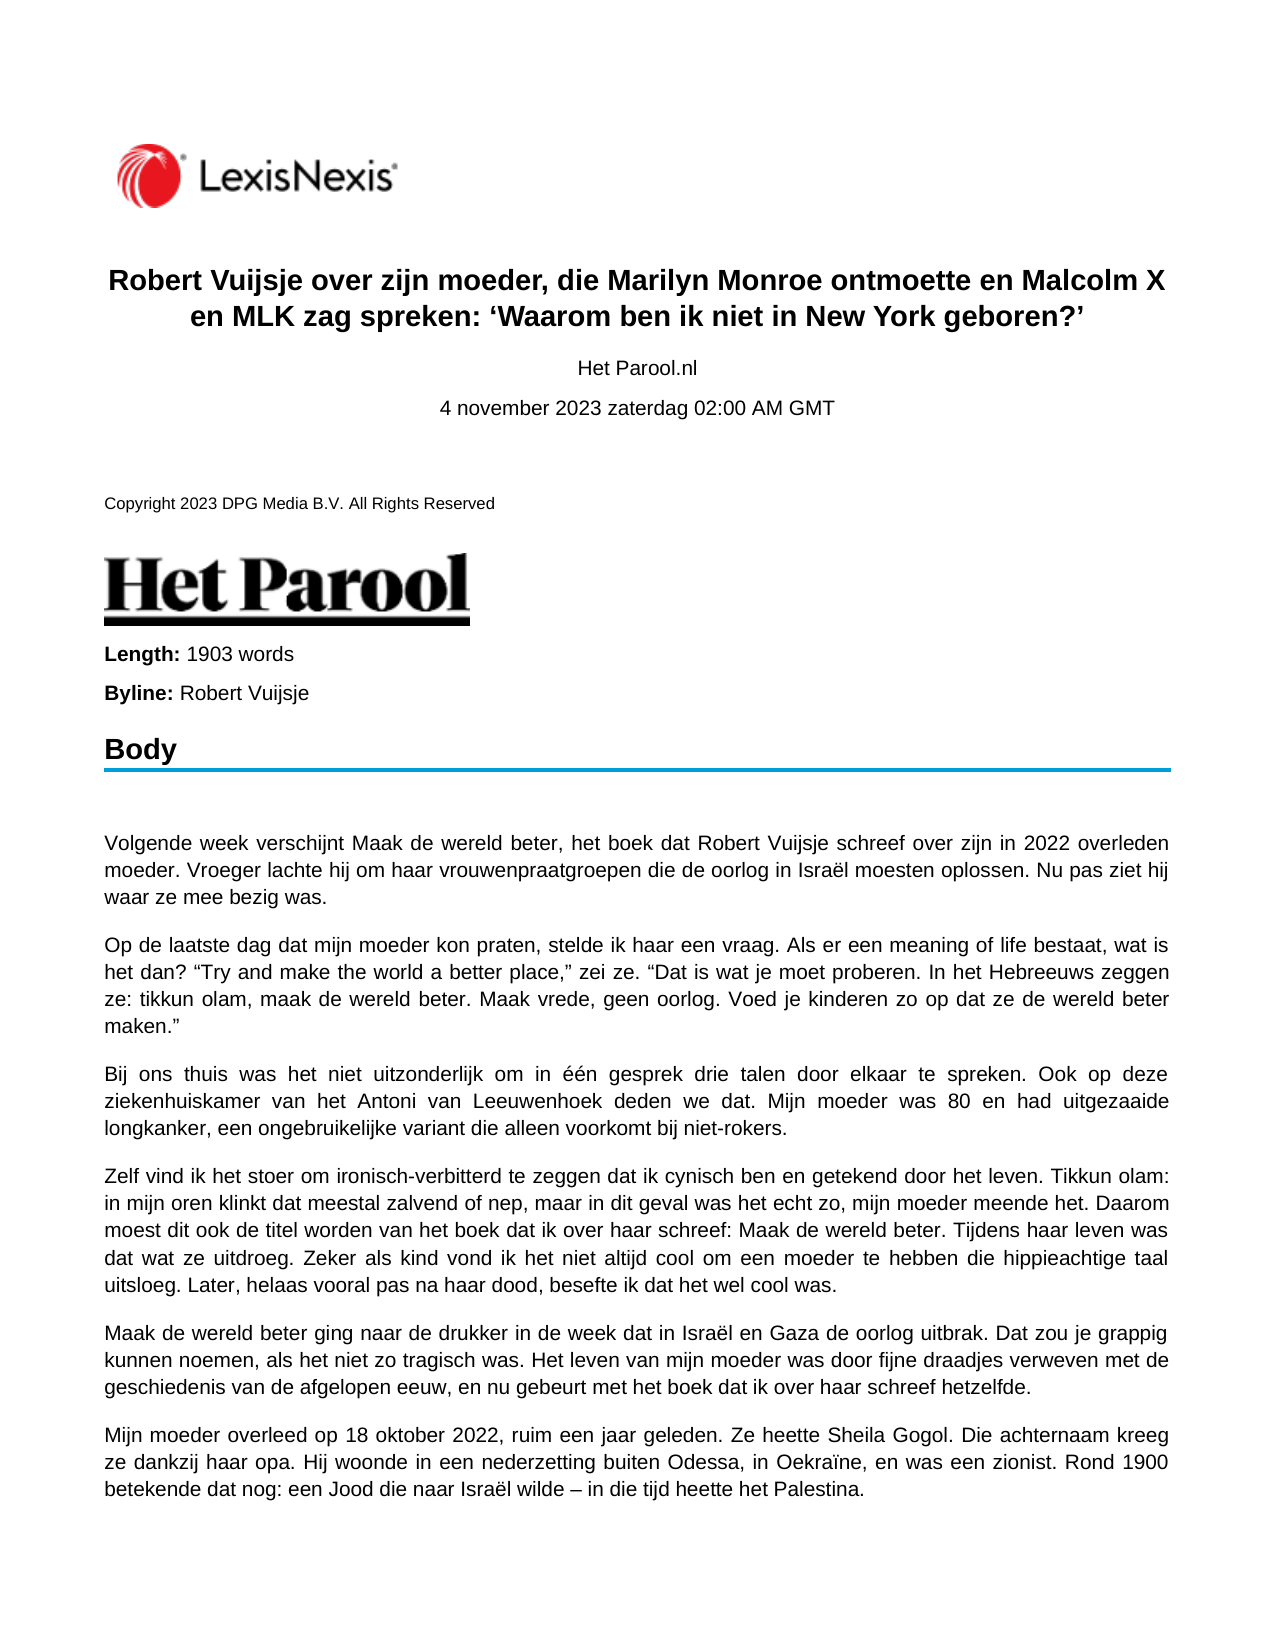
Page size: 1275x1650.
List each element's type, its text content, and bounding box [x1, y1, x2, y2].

text Volgende week verschijnt Maak de wereld beter, het boek dat Robert Vuijsje schreef over zijn in 2022 overleden moeder. Vroeger lachte hij om haar vrouwenpraatgroepen die de oorlog in Israël moesten oplossen. Nu pas ziet hij waar ze mee bezig was. [104, 828, 1171, 909]
text Body [104, 730, 1171, 765]
text Bij ons thuis was het niet uitzonderlijk om in één gesprek drie talen door elkaar te spreken. Ook op deze ziekenhuiskamer van het Antoni van Leeuwenhoek deden we dat. Mijn moeder was 80 en had uitgezaaide longkanker, een ongebruikelijke variant die alleen voorkomt bij niet-rokers. [104, 1059, 1171, 1140]
text Byline: Robert Vuijsje [104, 678, 1171, 705]
text Zelf vind ik het stoer om ironisch-verbitterd te zeggen dat ik cynisch ben en getekend door het leven. Tikkun olam: in mijn oren klinkt dat meestal zalvend of nep, maar in dit geval was het echt zo, mijn moeder meende het. Daarom moest dit ook de titel worden van het boek dat ik over haar schreef: Maak de wereld beter. Tijdens haar leven was dat wat ze uitdroeg. Zeker als kind vond ik het niet altijd cool om een moeder te hebben die hippieachtige taal uitsloeg. Later, helaas vooral pas na haar dood, besefte ik dat het wel cool was. [104, 1161, 1171, 1296]
text Op de laatste dag dat mijn moeder kon praten, stelde ik haar een vraag. Als er een meaning of life bestaat, wat is het dan? “Try and make the world a better place,” zei ze. “Dat is wat je moet proberen. In het Hebreeuws zeggen ze: tikkun olam, maak de wereld beter. Maak vrede, geen oorlog. Voed je kinderen zo op dat ze de wereld beter maken.” [104, 930, 1171, 1038]
text Mijn moeder overleed op 18 oktober 2022, ruim een jaar geleden. Ze heette Sheila Gogol. Die achternaam kreeg ze dankzij haar opa. Hij woonde in een nederzetting buiten Odessa, in Oekraïne, en was een zionist. Rond 1900 betekende dat nog: een Jood die naar Israël wilde – in die tijd heette het Palestina. [104, 1419, 1171, 1501]
text Length: 1903 words [104, 638, 1171, 665]
picture [104, 553, 470, 626]
text Copyright 2023 DPG Media B.V. All Rights Reserved [104, 461, 1171, 513]
text 4 november 2023 zaterdag 02:00 AM GMT [104, 393, 1171, 420]
subtitle Robert Vuijsje over zijn moeder, die Marilyn Monroe ontmoette en Malcolm X en MLK zag spreken: ‘Waarom ben ik niet in New York geboren?’ [104, 261, 1171, 332]
picture [104, 144, 412, 208]
text Het Parool.nl [104, 353, 1171, 380]
text Maak de wereld beter ging naar de drukker in de week dat in Israël en Gaza de oorlog uitbrak. Dat zou je grappig kunnen noemen, als het niet zo tragisch was. Het leven van mijn moeder was door fijne draadjes verweven met de geschiedenis van de afgelopen eeuw, en nu gebeurt met het boek dat ik over haar schreef hetzelfde. [104, 1317, 1171, 1398]
